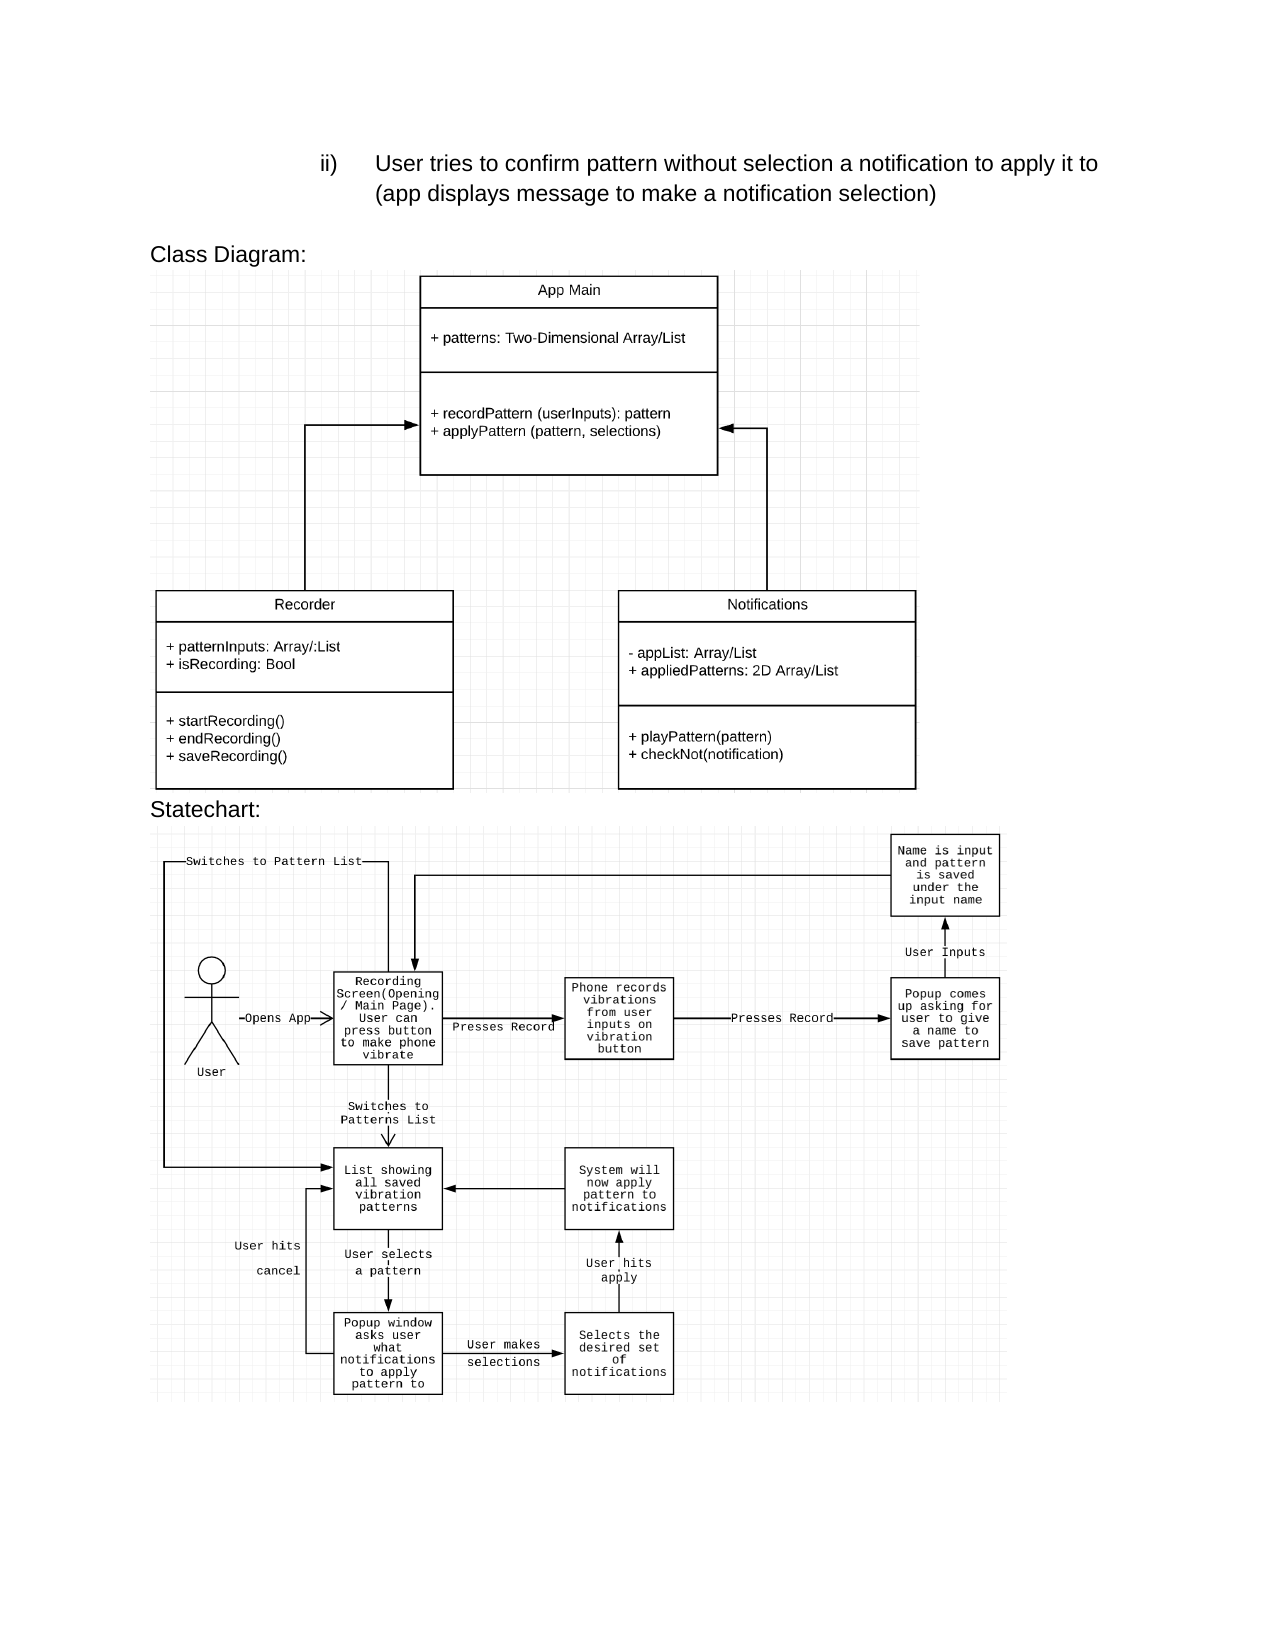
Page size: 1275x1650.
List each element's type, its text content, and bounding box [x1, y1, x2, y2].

picture [150, 270, 920, 793]
text Class Diagram: [150, 241, 1125, 267]
text Statechart: [150, 796, 1125, 823]
list User tries to confirm pattern without selection a notification to apply it to (app displays message to make a notification selection) [337, 150, 1125, 207]
picture [150, 826, 1007, 1402]
